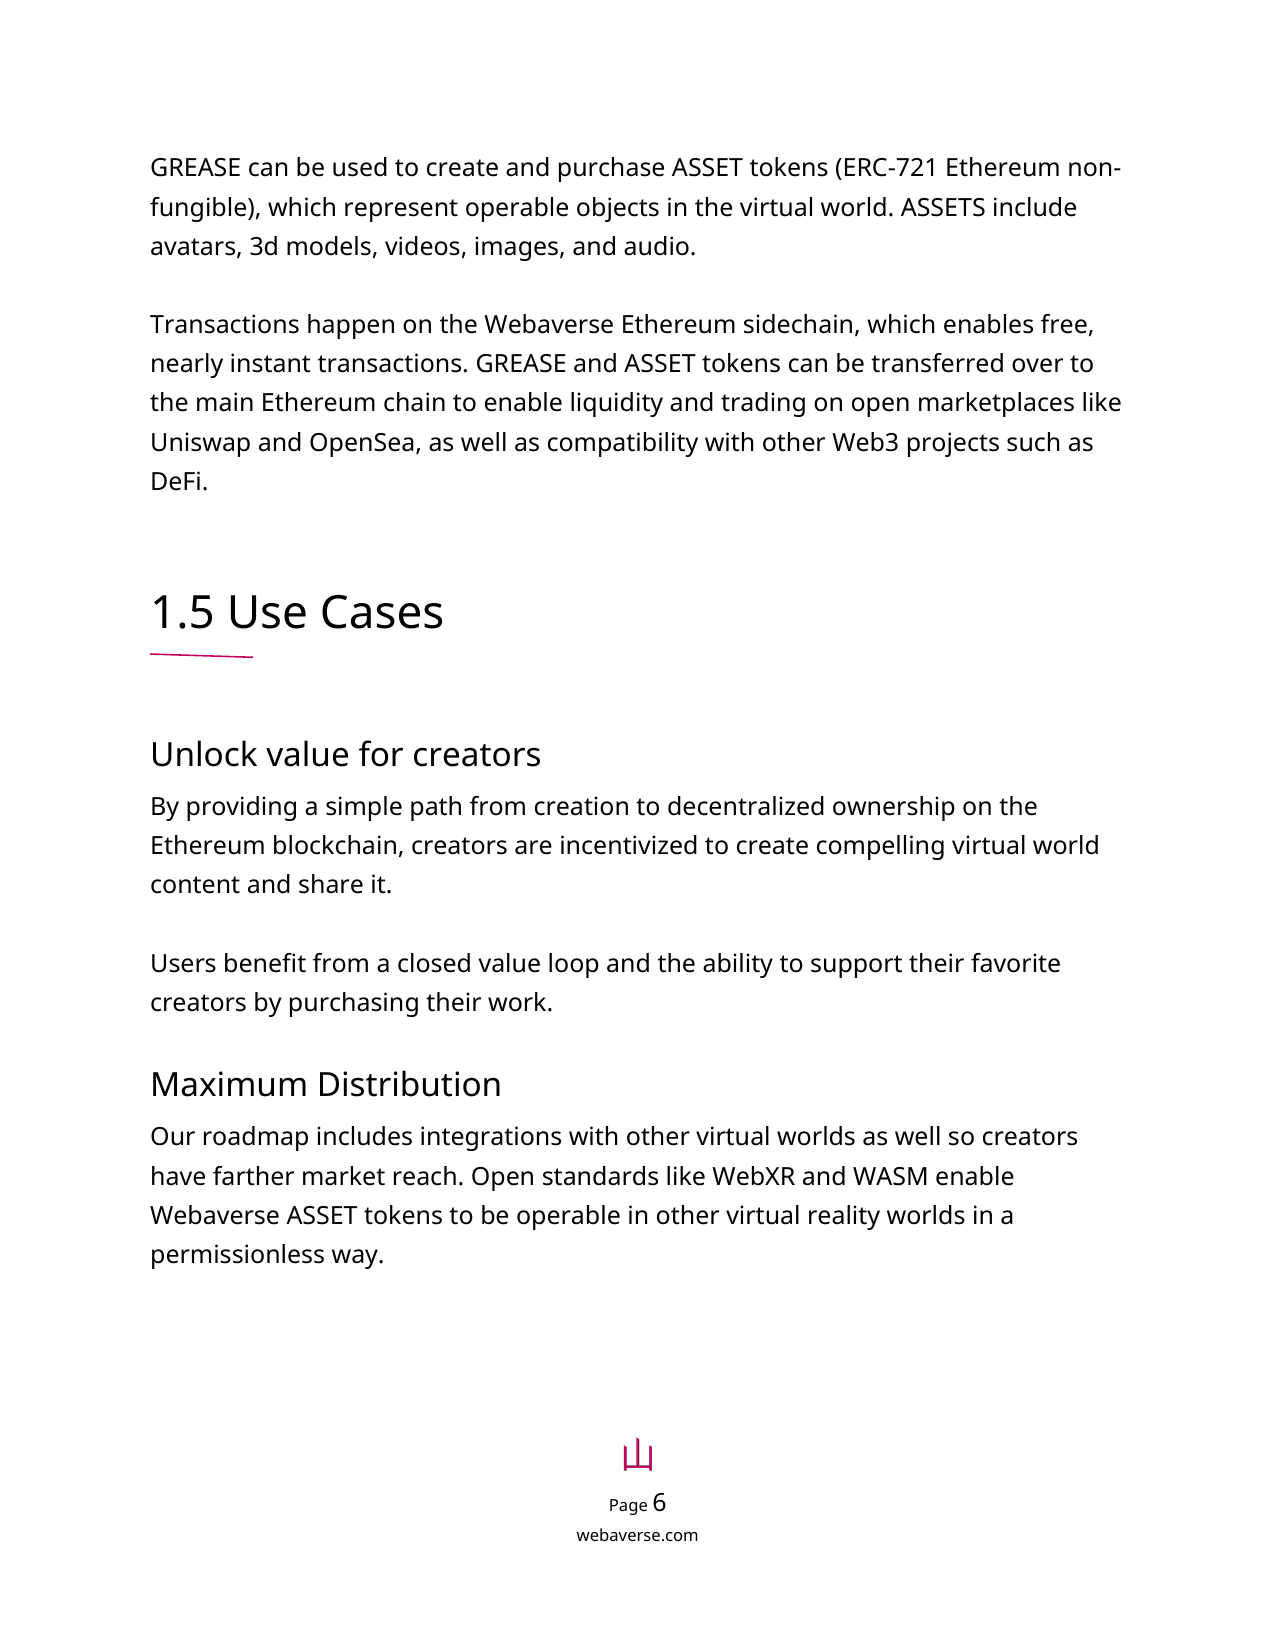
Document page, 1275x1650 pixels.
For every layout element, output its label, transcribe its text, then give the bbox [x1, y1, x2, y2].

subtitle Maximum Distribution [150, 1061, 1125, 1107]
text Transactions happen on the Webaverse Ethereum sidechain, which enables free, nearly instant transactions. GREASE and ASSET tokens can be transferred over to the main Ethereum chain to enable liquidity and trading on open marketplaces like Uniswap and OpenSea, as well as compatibility with other Web3 projects such as DeFi. [150, 307, 1125, 497]
subtitle 1.5 Use Cases [150, 579, 1125, 642]
text GREASE can be used to create and purchase ASSET tokens (ERC-721 Ethereum non-fungible), which represent operable objects in the virtual world. ASSETS include avatars, 3d models, videos, images, and audio. [150, 150, 1125, 262]
text By providing a simple path from creation to decentralized ownership on the Ethereum blockchain, creators are incentivized to create compelling virtual world content and share it. [150, 789, 1125, 901]
picture [614, 1432, 661, 1480]
text Our roadmap includes integrations with other virtual worlds as well so creators have farther market reach. Open standards like WebXR and WASM enable Webaverse ASSET tokens to be operable in other virtual reality worlds in a permissionless way. [150, 1119, 1125, 1271]
subtitle Unlock value for creators [150, 731, 1125, 776]
text Users benefit from a closed value loop and the ability to support their favorite creators by purchasing their work. [150, 945, 1125, 1018]
